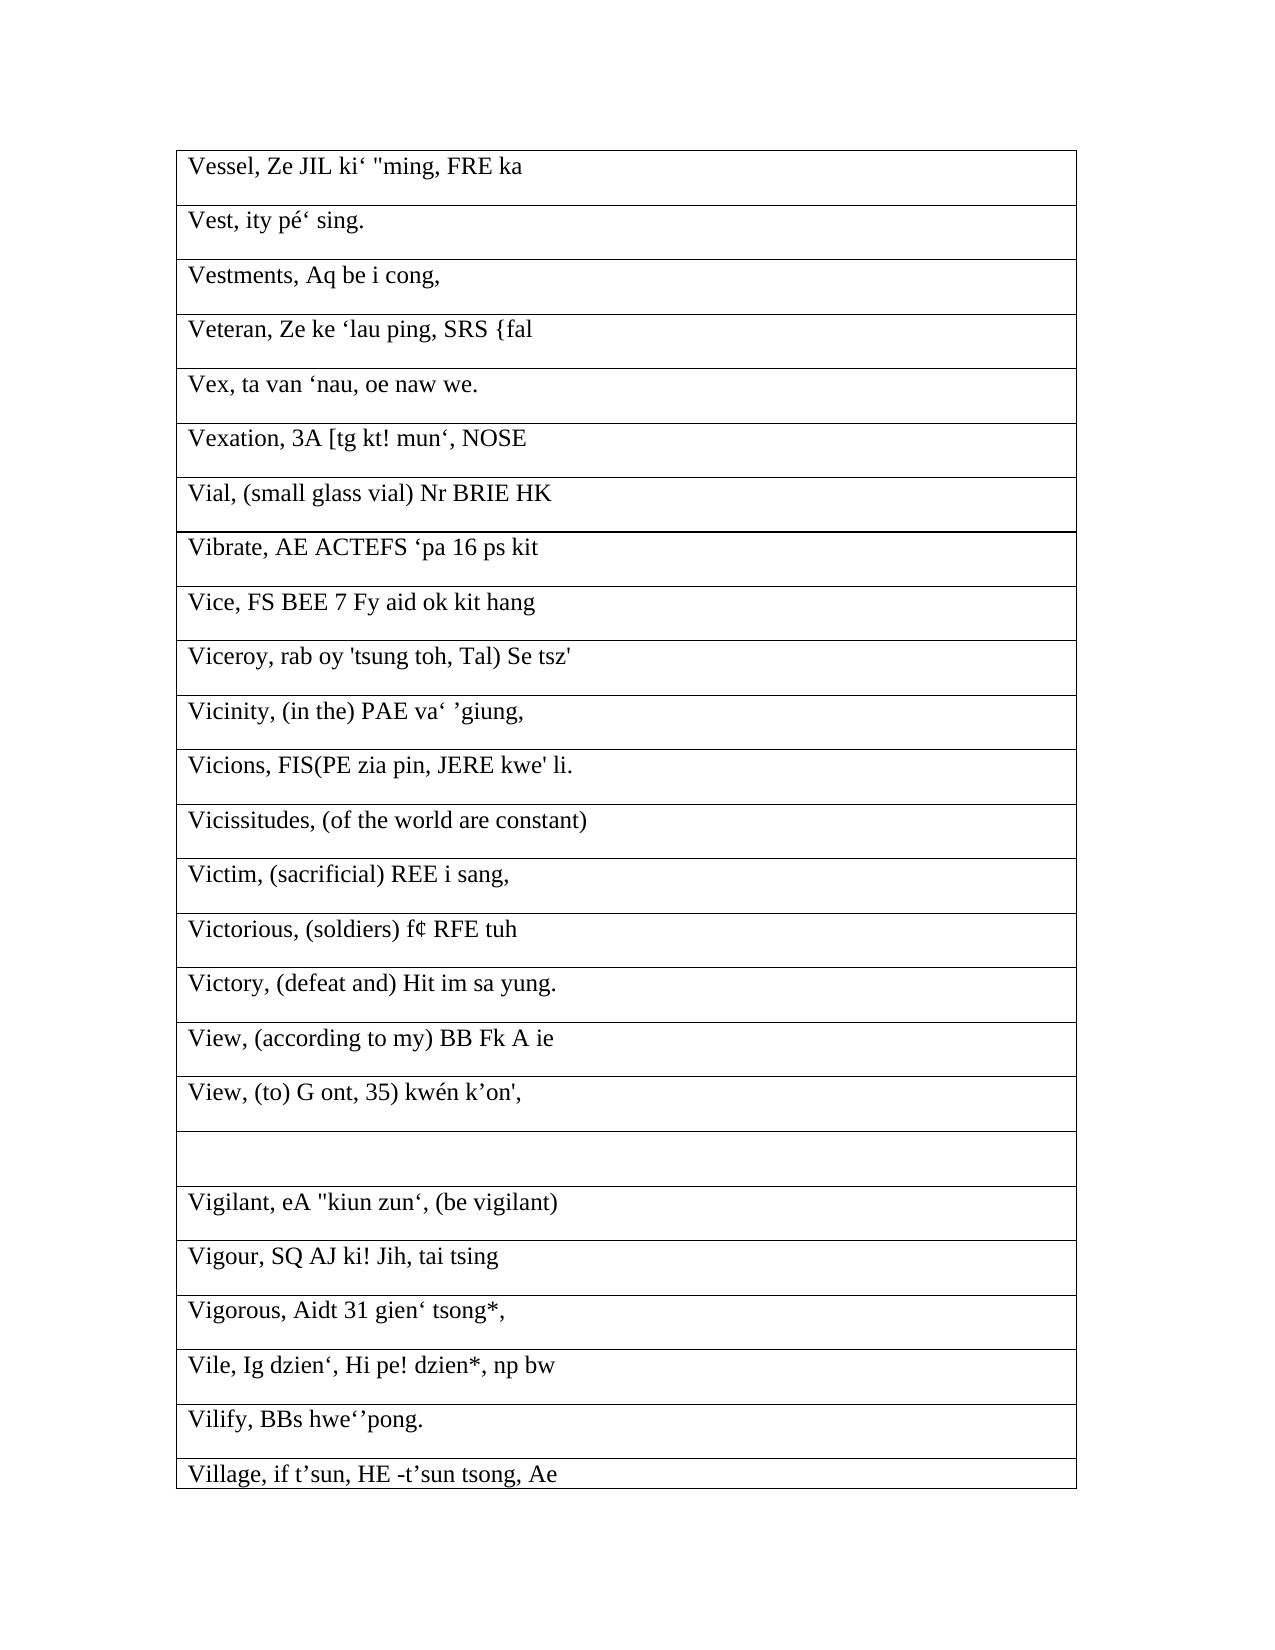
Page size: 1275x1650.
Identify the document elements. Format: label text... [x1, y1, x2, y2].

table_cell Vigour, SQ AJ ki! Jih, tai tsing [177, 1241, 1076, 1294]
table_cell Veteran, Ze ke ‘lau ping, SRS {fal [177, 315, 1076, 368]
table_cell Vilify, BBs hwe‘’pong. [177, 1405, 1076, 1458]
table_cell Vile, Ig dzien‘, Hi pe! dzien*, np bw [177, 1350, 1076, 1403]
table_cell Vibrate, AE ACTEFS ‘pa 16 ps kit [177, 533, 1076, 586]
table_cell Victory, (defeat and) Hit im sa yung. [177, 968, 1076, 1022]
table_cell Viceroy, rab oy 'tsung toh, Tal) Se tsz' [177, 641, 1076, 695]
table_header Vessel, Ze JIL ki‘ "ming, FRE ka [177, 151, 1076, 204]
table_cell Vicissitudes, (of the world are constant) [177, 805, 1076, 858]
table_cell Vial, (small glass vial) Nr BRIE HK [177, 478, 1076, 531]
table_cell Victim, (sacrificial) REE i sang, [177, 859, 1076, 913]
table_cell Vicions, FIS(PE zia pin, JERE kwe' li. [177, 750, 1076, 804]
table_cell View, (to) G ont, 35) kwén k’on', [177, 1077, 1076, 1131]
table_cell Vigilant, eA "kiun zun‘, (be vigilant) [177, 1187, 1076, 1240]
table_cell Vigorous, Aidt 31 gien‘ tsong*, [177, 1296, 1076, 1349]
table_cell Victorious, (soldiers) f¢ RFE tuh [177, 914, 1076, 967]
table_cell View, (according to my) BB Fk A ie [177, 1023, 1076, 1076]
table_cell Vestments, Aq be i cong, [177, 260, 1076, 313]
table_cell Vice, FS BEE 7 Fy aid ok kit hang [177, 587, 1076, 640]
table_cell Vest, ity pé‘ sing. [177, 206, 1076, 259]
table_cell Vicinity, (in the) PAE va‘ ’giung, [177, 696, 1076, 749]
table_cell [177, 1132, 1076, 1186]
table_cell Village, if t’sun, HE -t’sun tsong, Ae [177, 1459, 1076, 1488]
table_cell Vex, ta van ‘nau, oe naw we. [177, 369, 1076, 422]
table_cell Vexation, 3A [tg kt! mun‘, NOSE [177, 424, 1076, 477]
